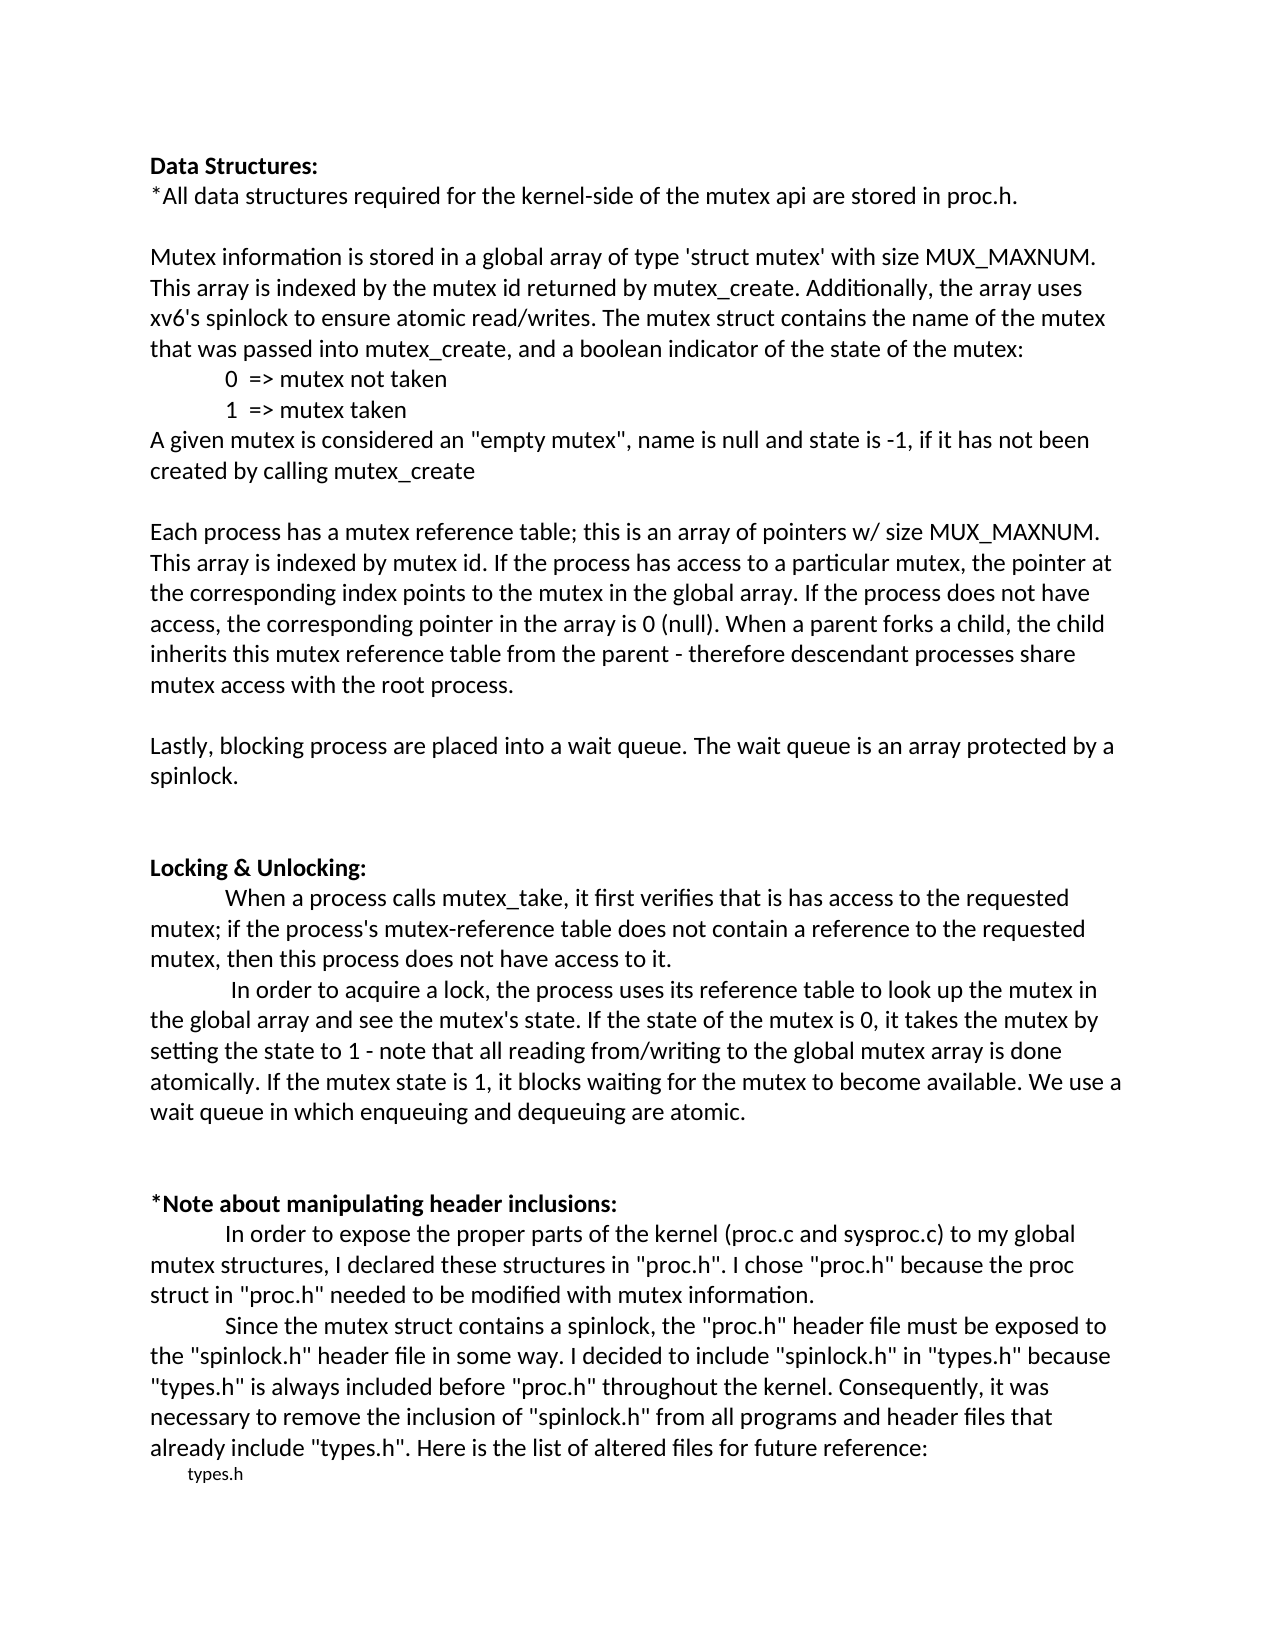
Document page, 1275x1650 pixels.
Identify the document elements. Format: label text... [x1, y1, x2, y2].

text *All data structures required for the kernel-side of the mutex api are stored in proc.h. [150, 181, 1125, 211]
text types.h [187, 1462, 1125, 1485]
text Each process has a mutex reference table; this is an array of pointers w/ size MUX_MAXNUM. This array is indexed by mutex id. If the process has access to a particular mutex, the pointer at the corresponding index points to the mutex in the global array. If the process does not have access, the corresponding pointer in the array is 0 (null). When a parent forks a child, the child inherits this mutex reference table from the parent - therefore descendant processes share mutex access with the root process. [150, 516, 1125, 699]
text Lastly, blocking process are placed into a wait queue. The wait queue is an array protected by a spinlock. [150, 730, 1125, 791]
text 0 => mutex not taken [150, 364, 1125, 394]
text In order to expose the proper parts of the kernel (proc.c and sysproc.c) to my global mutex structures, I declared these structures in "proc.h". I chose "proc.h" because the proc struct in "proc.h" needed to be modified with mutex information. [150, 1218, 1125, 1310]
text Since the mutex struct contains a spinlock, the "proc.h" header file must be exposed to the "spinlock.h" header file in some way. I decided to include "spinlock.h" in "types.h" because "types.h" is always included before "proc.h" throughout the kernel. Consequently, it was necessary to remove the inclusion of "spinlock.h" from all programs and header files that already include "types.h". Here is the list of altered files for future reference: [150, 1310, 1125, 1462]
text *Note about manipulating header inclusions: [150, 1188, 1125, 1218]
text In order to acquire a lock, the process uses its reference table to look up the mutex in the global array and see the mutex's state. If the state of the mutex is 0, it takes the mutex by setting the state to 1 - note that all reading from/writing to the global mutex array is done atomically. If the mutex state is 1, it blocks waiting for the mutex to become available. We use a wait queue in which enqueuing and dequeuing are atomic. [150, 974, 1125, 1127]
text Mutex information is stored in a global array of type 'struct mutex' with size MUX_MAXNUM. This array is indexed by the mutex id returned by mutex_create. Additionally, the array uses xv6's spinlock to ensure atomic read/writes. The mutex struct contains the name of the mutex that was passed into mutex_create, and a boolean indicator of the state of the mutex: [150, 242, 1125, 364]
text 1 => mutex taken [150, 394, 1125, 425]
text Locking & Unlocking: [150, 852, 1125, 882]
text A given mutex is considered an "empty mutex", name is null and state is -1, if it has not been created by calling mutex_create [150, 425, 1125, 486]
text Data Structures: [150, 150, 1125, 181]
text When a process calls mutex_take, it first verifies that is has access to the requested mutex; if the process's mutex-reference table does not contain a reference to the requested mutex, then this process does not have access to it. [150, 882, 1125, 974]
